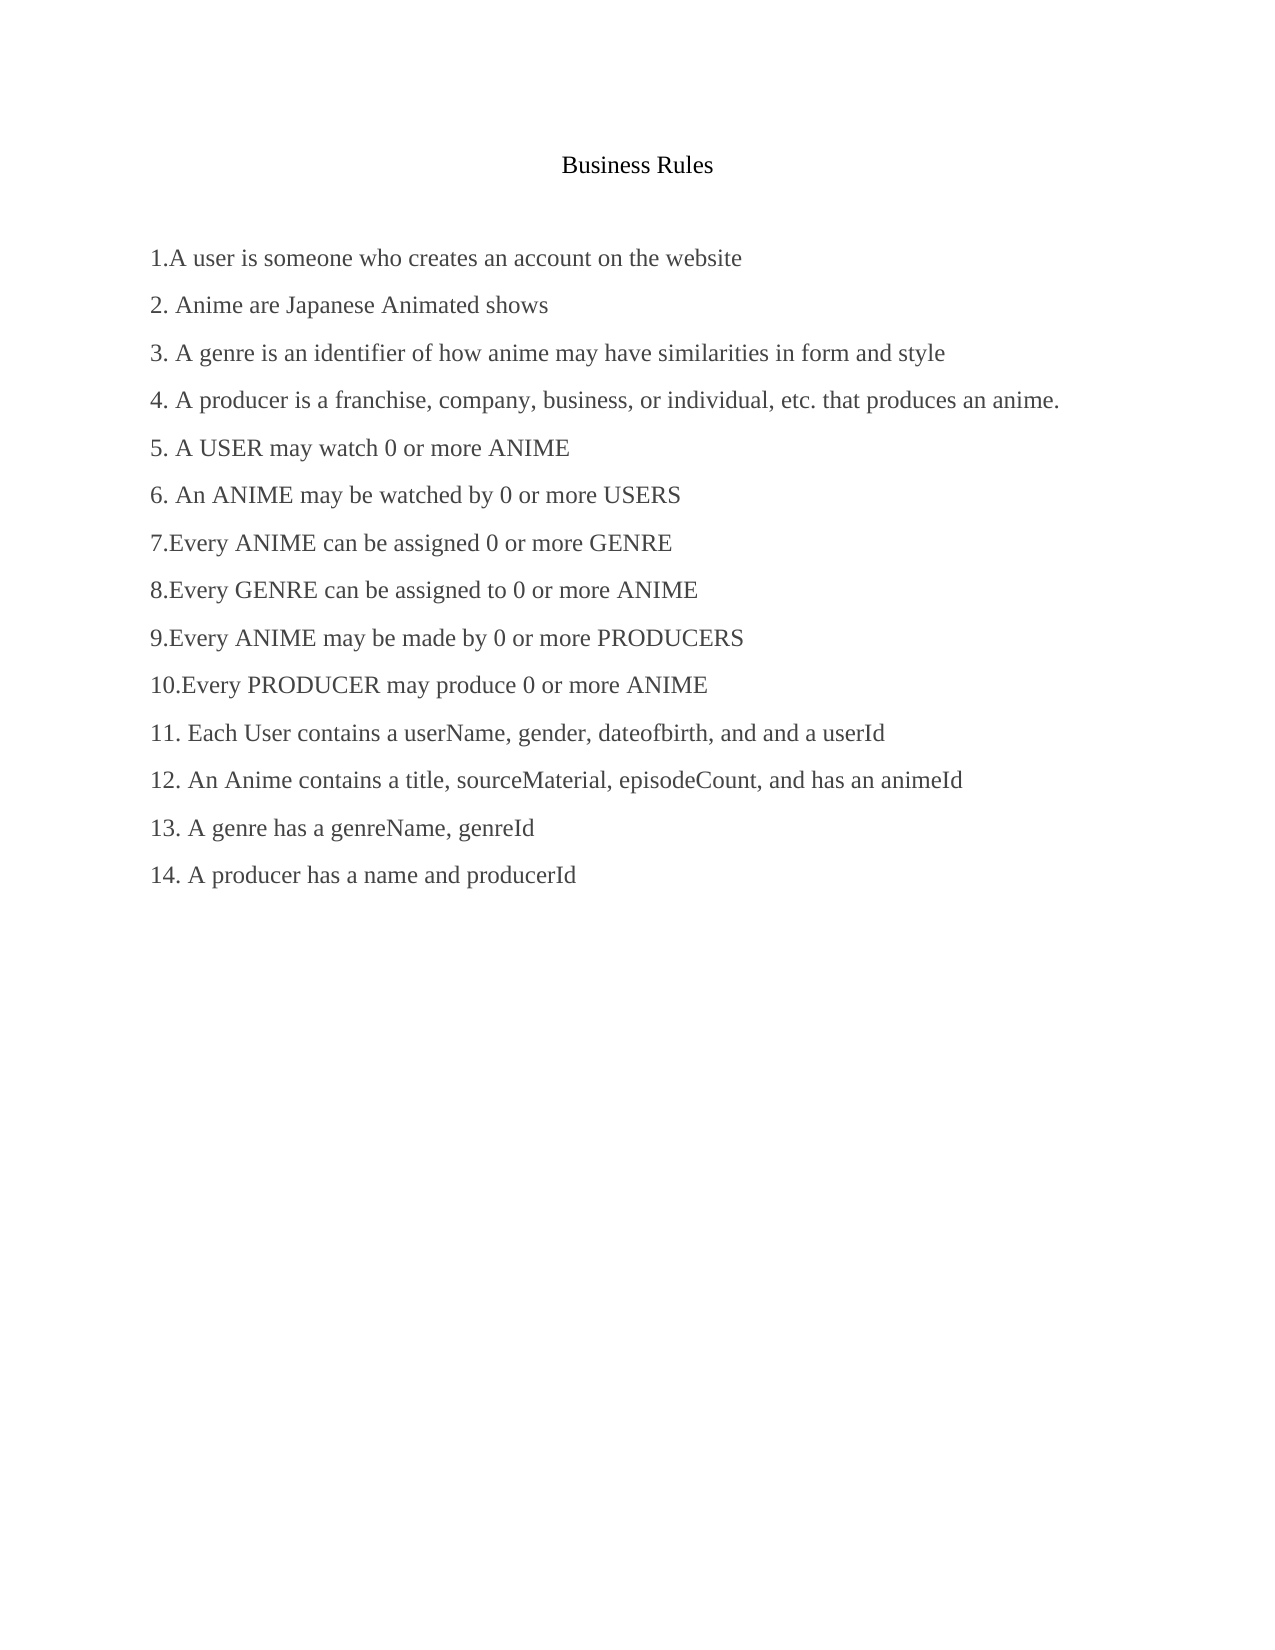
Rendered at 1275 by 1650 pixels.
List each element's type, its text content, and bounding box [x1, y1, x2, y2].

text 12. An Anime contains a title, sourceMaterial, episodeCount, and has an animeId [150, 765, 1125, 794]
text 11. Each User contains a userName, gender, dateofbirth, and and a userId [150, 718, 1125, 747]
text 9.Every ANIME may be made by 0 or more PRODUCERS [150, 623, 1125, 652]
text 6. An ANIME may be watched by 0 or more USERS [150, 480, 1125, 509]
text 1.A user is someone who creates an account on the website [150, 243, 1125, 272]
text 5. A USER may watch 0 or more ANIME [150, 433, 1125, 462]
text 3. A genre is an identifier of how anime may have similarities in form and style [150, 338, 1125, 367]
text Business Rules [150, 150, 1125, 179]
text 10.Every PRODUCER may produce 0 or more ANIME [150, 670, 1125, 699]
text 14. A producer has a name and producerId [150, 860, 1125, 889]
text 13. A genre has a genreName, genreId [150, 813, 1125, 842]
text 8.Every GENRE can be assigned to 0 or more ANIME [150, 575, 1125, 604]
text 4. A producer is a franchise, company, business, or individual, etc. that produces an anime. [150, 385, 1125, 414]
text 7.Every ANIME can be assigned 0 or more GENRE [150, 528, 1125, 557]
text 2. Anime are Japanese Animated shows [150, 290, 1125, 319]
